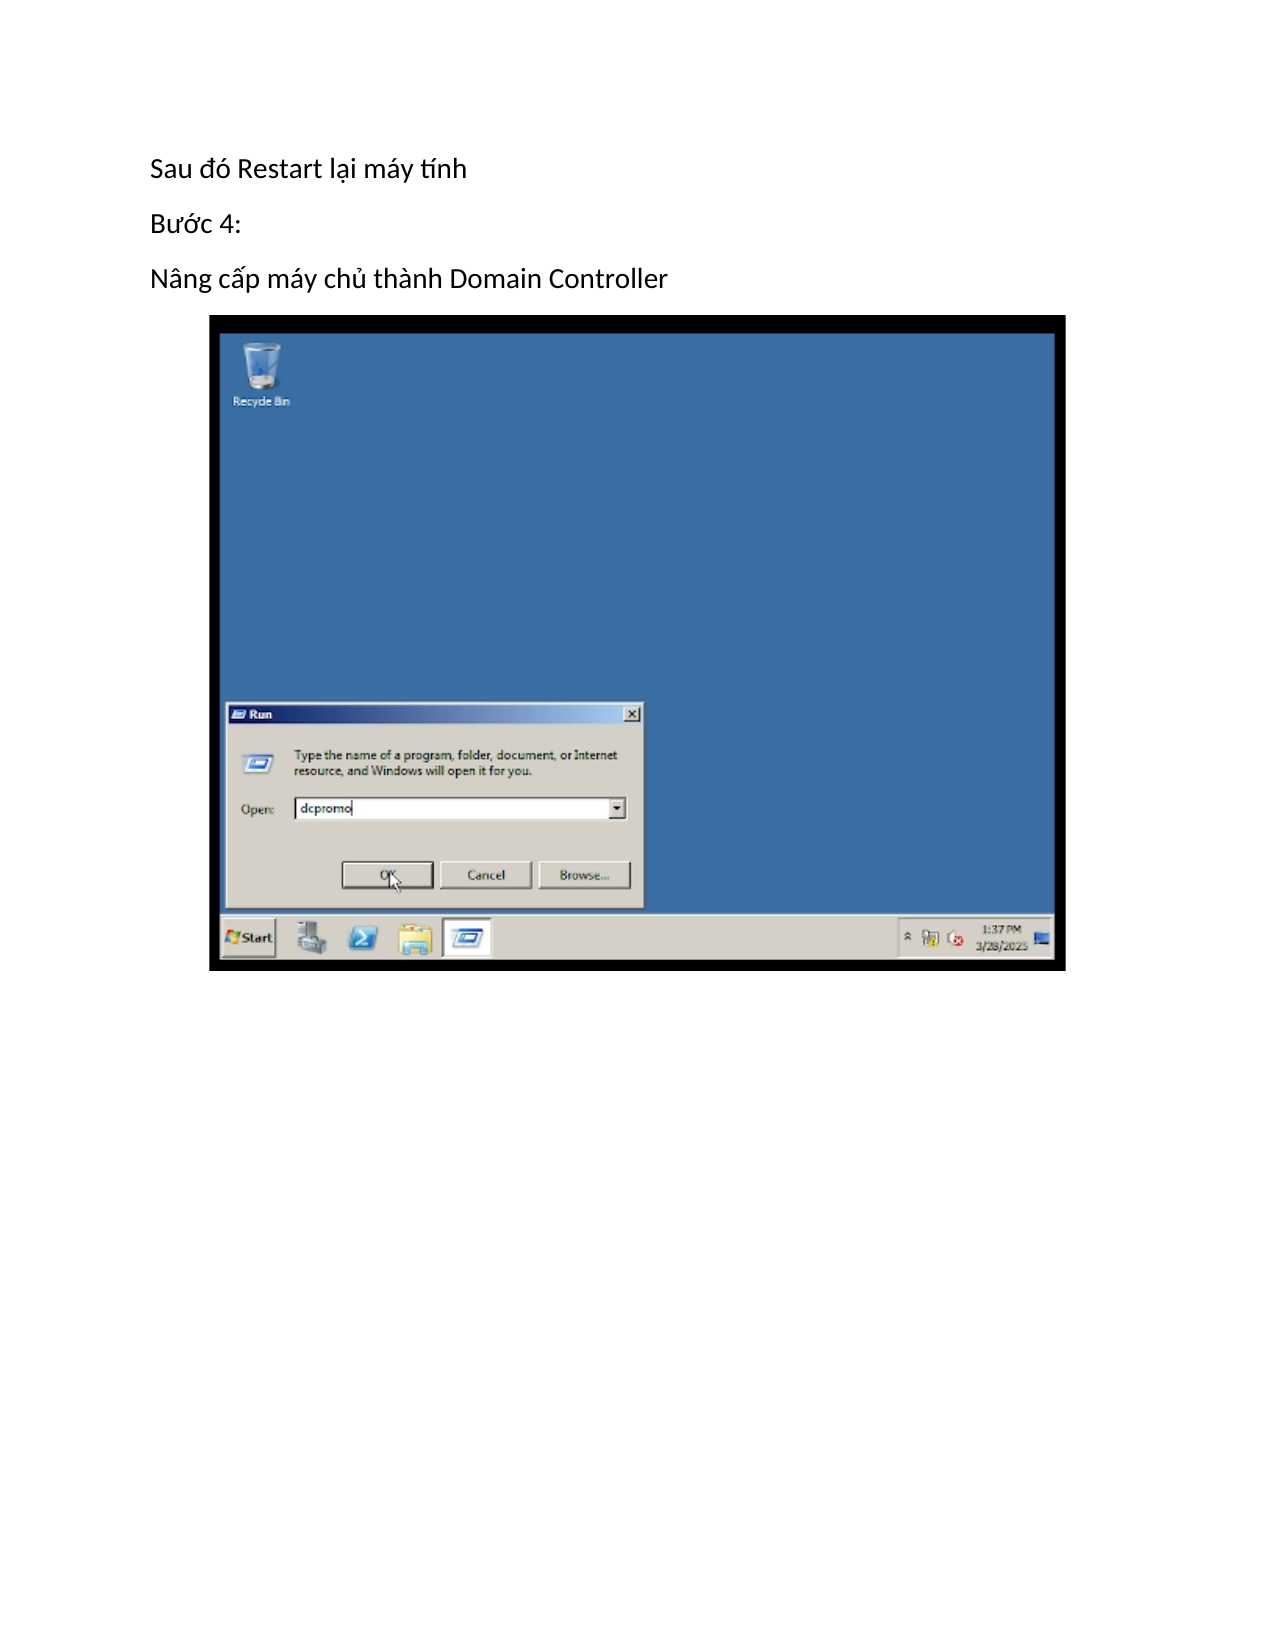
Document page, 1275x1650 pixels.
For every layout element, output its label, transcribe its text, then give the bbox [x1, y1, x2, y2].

text Nâng cấp máy chủ thành Domain Controller [150, 260, 1125, 296]
text Sau đó Restart lại máy tính [150, 150, 1125, 186]
text Bước 4: [150, 205, 1125, 241]
picture [209, 315, 1066, 971]
